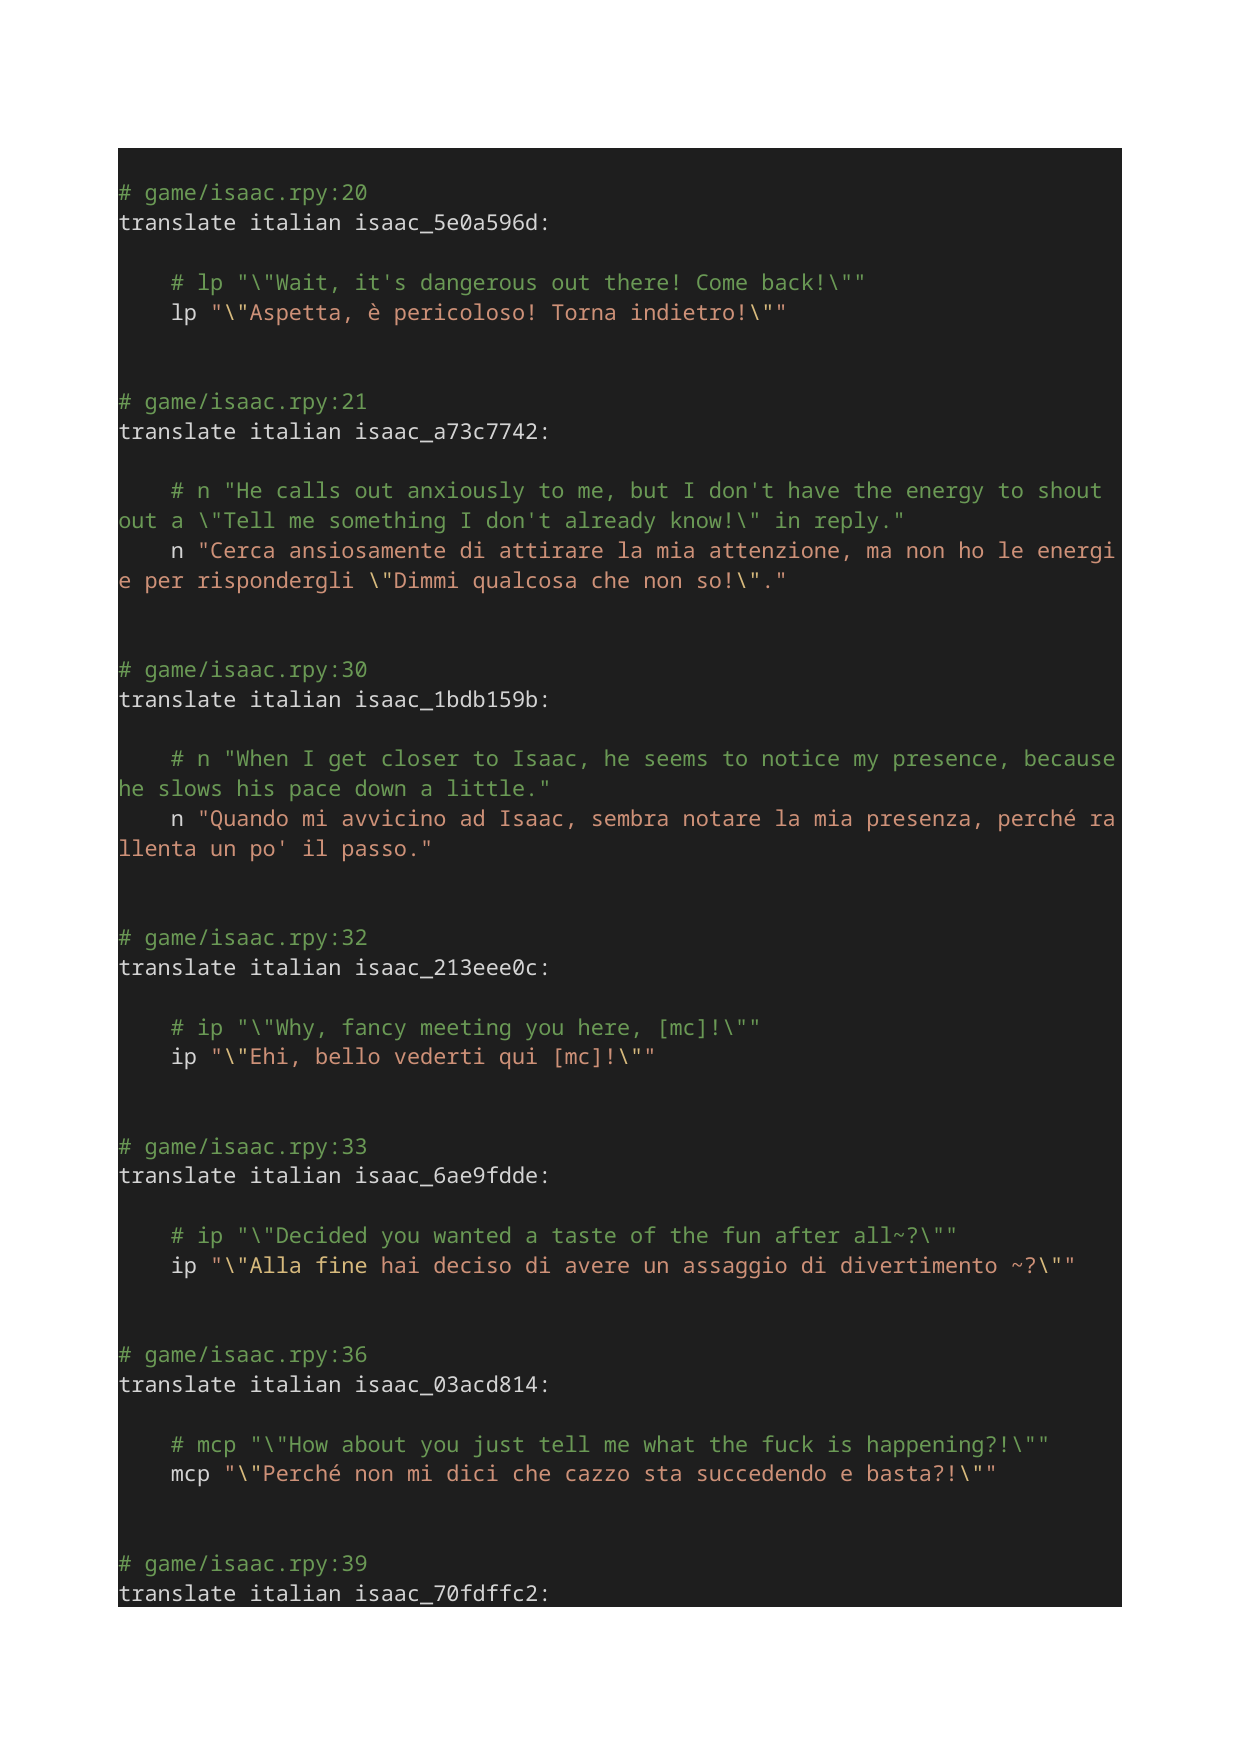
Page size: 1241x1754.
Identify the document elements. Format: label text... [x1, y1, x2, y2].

text # game/isaac.rpy:39 [118, 1548, 1122, 1578]
text n "Quando mi avvicino ad Isaac, sembra notare la mia presenza, perché rallenta un po' il passo." [118, 803, 1122, 863]
text ip "\"Alla fine hai deciso di avere un assaggio di divertimento ~?\"" [118, 1250, 1122, 1280]
text # n "He calls out anxiously to me, but I don't have the energy to shout out a \"Tell me something I don't already know!\" in reply." [118, 475, 1122, 535]
text # game/isaac.rpy:20 [118, 177, 1122, 207]
text mcp "\"Perché non mi dici che cazzo sta succedendo e basta?!\"" [118, 1458, 1122, 1488]
text # game/isaac.rpy:36 [118, 1339, 1122, 1369]
text # lp "\"Wait, it's dangerous out there! Come back!\"" [118, 267, 1122, 297]
text lp "\"Aspetta, è pericoloso! Torna indietro!\"" [118, 297, 1122, 326]
text translate italian isaac_213eee0c: [118, 952, 1122, 982]
text ip "\"Ehi, bello vederti qui [mc]!\"" [118, 1041, 1122, 1071]
text translate italian isaac_5e0a596d: [118, 207, 1122, 237]
text n "Cerca ansiosamente di attirare la mia attenzione, ma non ho le energie per rispondergli \"Dimmi qualcosa che non so!\"." [118, 535, 1122, 594]
text # ip "\"Why, fancy meeting you here, [mc]!\"" [118, 1012, 1122, 1041]
text # game/isaac.rpy:30 [118, 654, 1122, 684]
text # game/isaac.rpy:33 [118, 1131, 1122, 1161]
text # game/isaac.rpy:32 [118, 922, 1122, 952]
text translate italian isaac_1bdb159b: [118, 684, 1122, 714]
text translate italian isaac_a73c7742: [118, 416, 1122, 446]
text translate italian isaac_70fdffc2: [118, 1578, 1122, 1607]
text # game/isaac.rpy:21 [118, 386, 1122, 416]
text translate italian isaac_03acd814: [118, 1369, 1122, 1399]
text # n "When I get closer to Isaac, he seems to notice my presence, because he slows his pace down a little." [118, 743, 1122, 803]
text # mcp "\"How about you just tell me what the fuck is happening?!\"" [118, 1429, 1122, 1458]
text # ip "\"Decided you wanted a taste of the fun after all~?\"" [118, 1220, 1122, 1250]
text translate italian isaac_6ae9fdde: [118, 1161, 1122, 1190]
